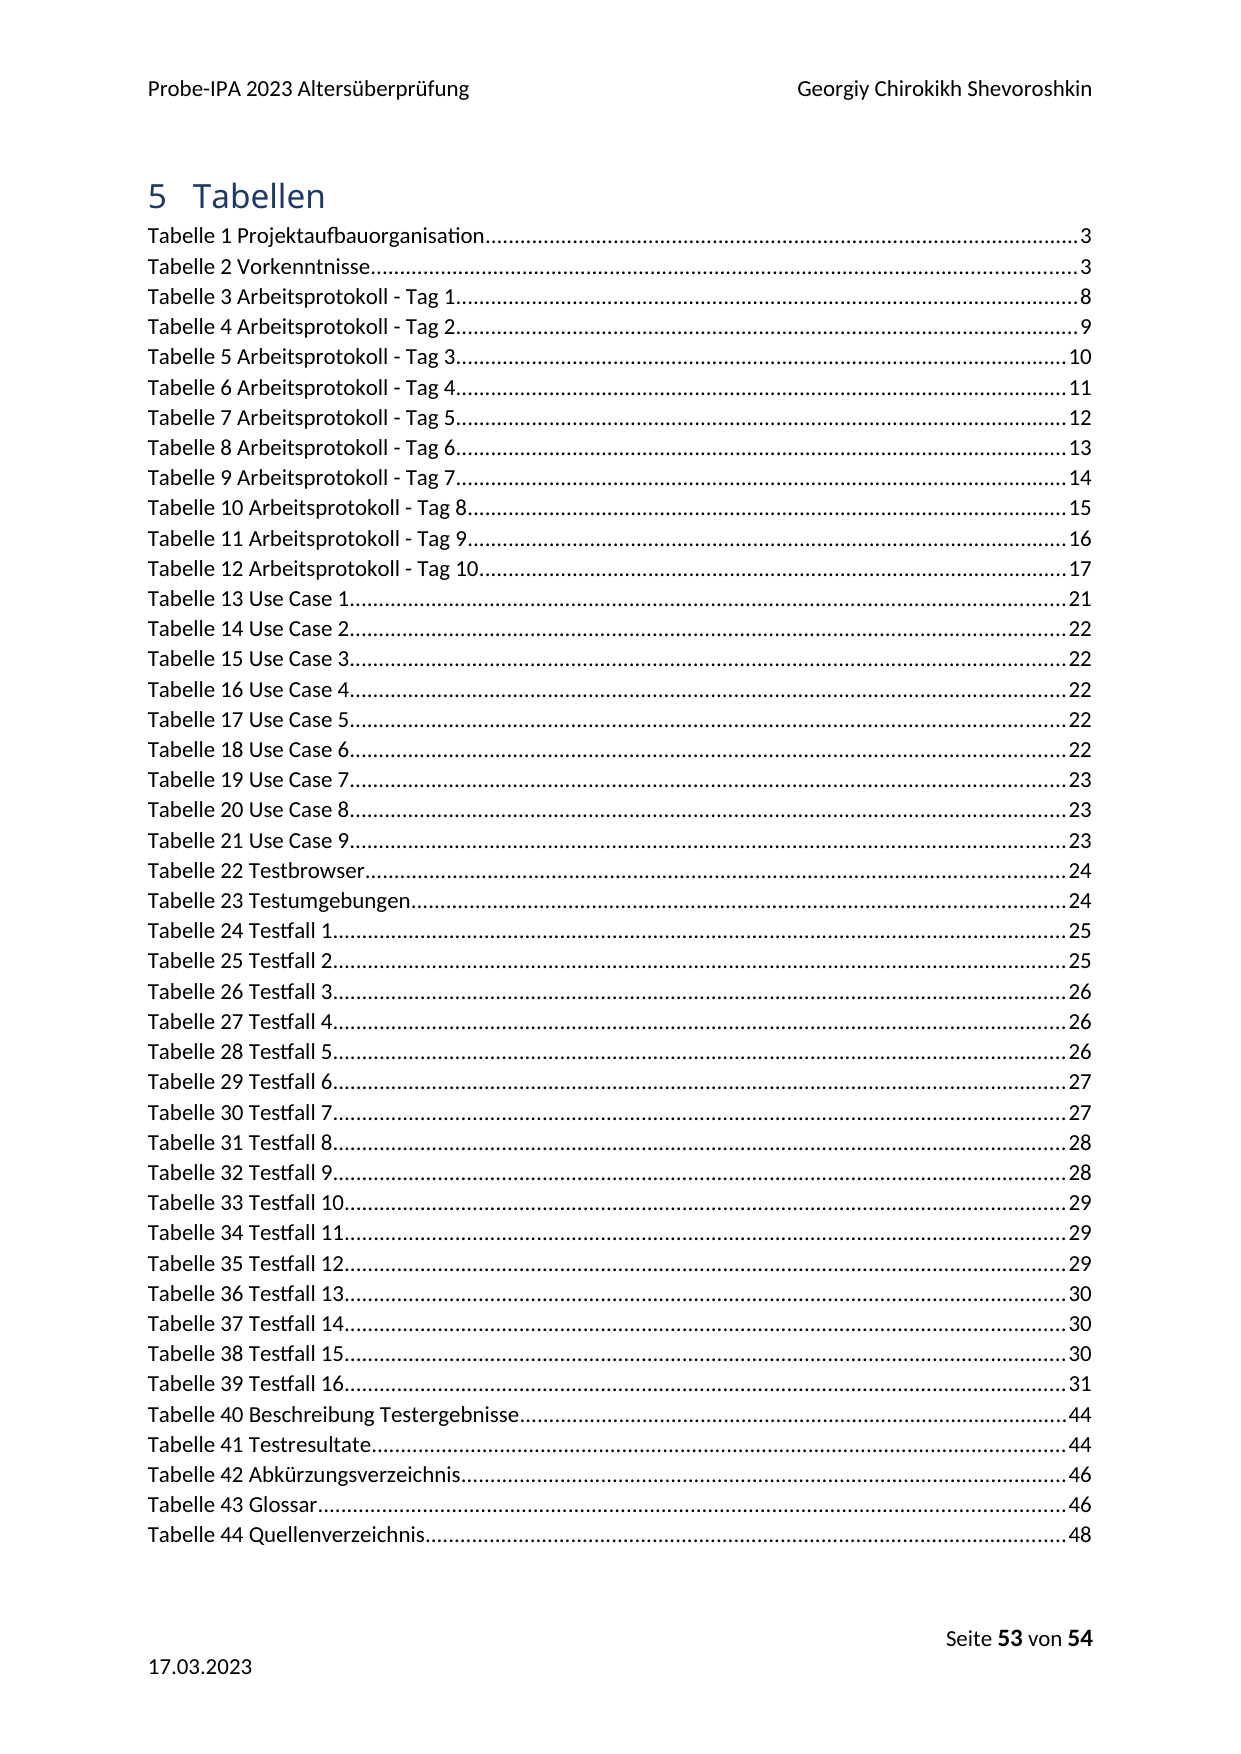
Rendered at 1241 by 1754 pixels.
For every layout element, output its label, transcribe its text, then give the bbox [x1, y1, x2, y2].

text Tabelle 2 Vorkenntnisse 3 [148, 252, 1093, 280]
text Tabelle 10 Arbeitsprotokoll - Tag 8 15 [148, 493, 1093, 521]
text Tabelle 25 Testfall 2 25 [148, 947, 1093, 974]
text Tabelle 31 Testfall 8 28 [148, 1128, 1093, 1156]
text Tabelle 15 Use Case 3 22 [148, 644, 1093, 672]
text Tabelle 21 Use Case 9 23 [148, 826, 1093, 854]
text Tabelle 19 Use Case 7 23 [148, 765, 1093, 793]
text Tabelle 3 Arbeitsprotokoll - Tag 1 8 [148, 282, 1093, 310]
text Tabelle 7 Arbeitsprotokoll - Tag 5 12 [148, 403, 1093, 431]
text Tabelle 39 Testfall 16 31 [148, 1369, 1093, 1397]
text Tabelle 36 Testfall 13 30 [148, 1279, 1093, 1307]
text Tabelle 22 Testbrowser 24 [148, 856, 1093, 884]
text Tabelle 43 Glossar 46 [148, 1490, 1093, 1518]
text Tabelle 16 Use Case 4 22 [148, 675, 1093, 703]
text Tabelle 29 Testfall 6 27 [148, 1067, 1093, 1095]
text Tabelle 27 Testfall 4 26 [148, 1007, 1093, 1035]
text Tabelle 42 Abkürzungsverzeichnis 46 [148, 1460, 1093, 1488]
text Tabelle 11 Arbeitsprotokoll - Tag 9 16 [148, 524, 1093, 552]
text Tabelle 8 Arbeitsprotokoll - Tag 6 13 [148, 433, 1093, 461]
text Tabelle 13 Use Case 1 21 [148, 584, 1093, 612]
text Tabelle 37 Testfall 14 30 [148, 1309, 1093, 1337]
text Tabelle 23 Testumgebungen 24 [148, 886, 1093, 914]
text Tabelle 33 Testfall 10 29 [148, 1188, 1093, 1216]
text Tabelle 38 Testfall 15 30 [148, 1339, 1093, 1367]
text Tabelle 40 Beschreibung Testergebnisse 44 [148, 1400, 1093, 1428]
text Tabelle 41 Testresultate 44 [148, 1430, 1093, 1458]
text Tabelle 6 Arbeitsprotokoll - Tag 4 11 [148, 373, 1093, 401]
text Tabelle 14 Use Case 2 22 [148, 614, 1093, 642]
text Tabelle 24 Testfall 1 25 [148, 916, 1093, 944]
text Tabelle 32 Testfall 9 28 [148, 1158, 1093, 1186]
text Tabelle 28 Testfall 5 26 [148, 1037, 1093, 1065]
text Tabelle 17 Use Case 5 22 [148, 705, 1093, 733]
text Tabelle 1 Projektaufbauorganisation 3 [148, 222, 1093, 249]
text Tabelle 12 Arbeitsprotokoll - Tag 10 17 [148, 554, 1093, 582]
text Tabelle 34 Testfall 11 29 [148, 1218, 1093, 1246]
text Tabelle 4 Arbeitsprotokoll - Tag 2 9 [148, 312, 1093, 340]
text Tabelle 18 Use Case 6 22 [148, 735, 1093, 763]
text Tabelle 20 Use Case 8 23 [148, 796, 1093, 823]
text Tabelle 5 Arbeitsprotokoll - Tag 3 10 [148, 342, 1093, 370]
text Tabelle 9 Arbeitsprotokoll - Tag 7 14 [148, 463, 1093, 491]
subtitle Tabellen [148, 173, 1093, 218]
text Tabelle 26 Testfall 3 26 [148, 977, 1093, 1005]
text Tabelle 35 Testfall 12 29 [148, 1249, 1093, 1277]
text Tabelle 30 Testfall 7 27 [148, 1098, 1093, 1126]
text Tabelle 44 Quellenverzeichnis 48 [148, 1521, 1093, 1548]
